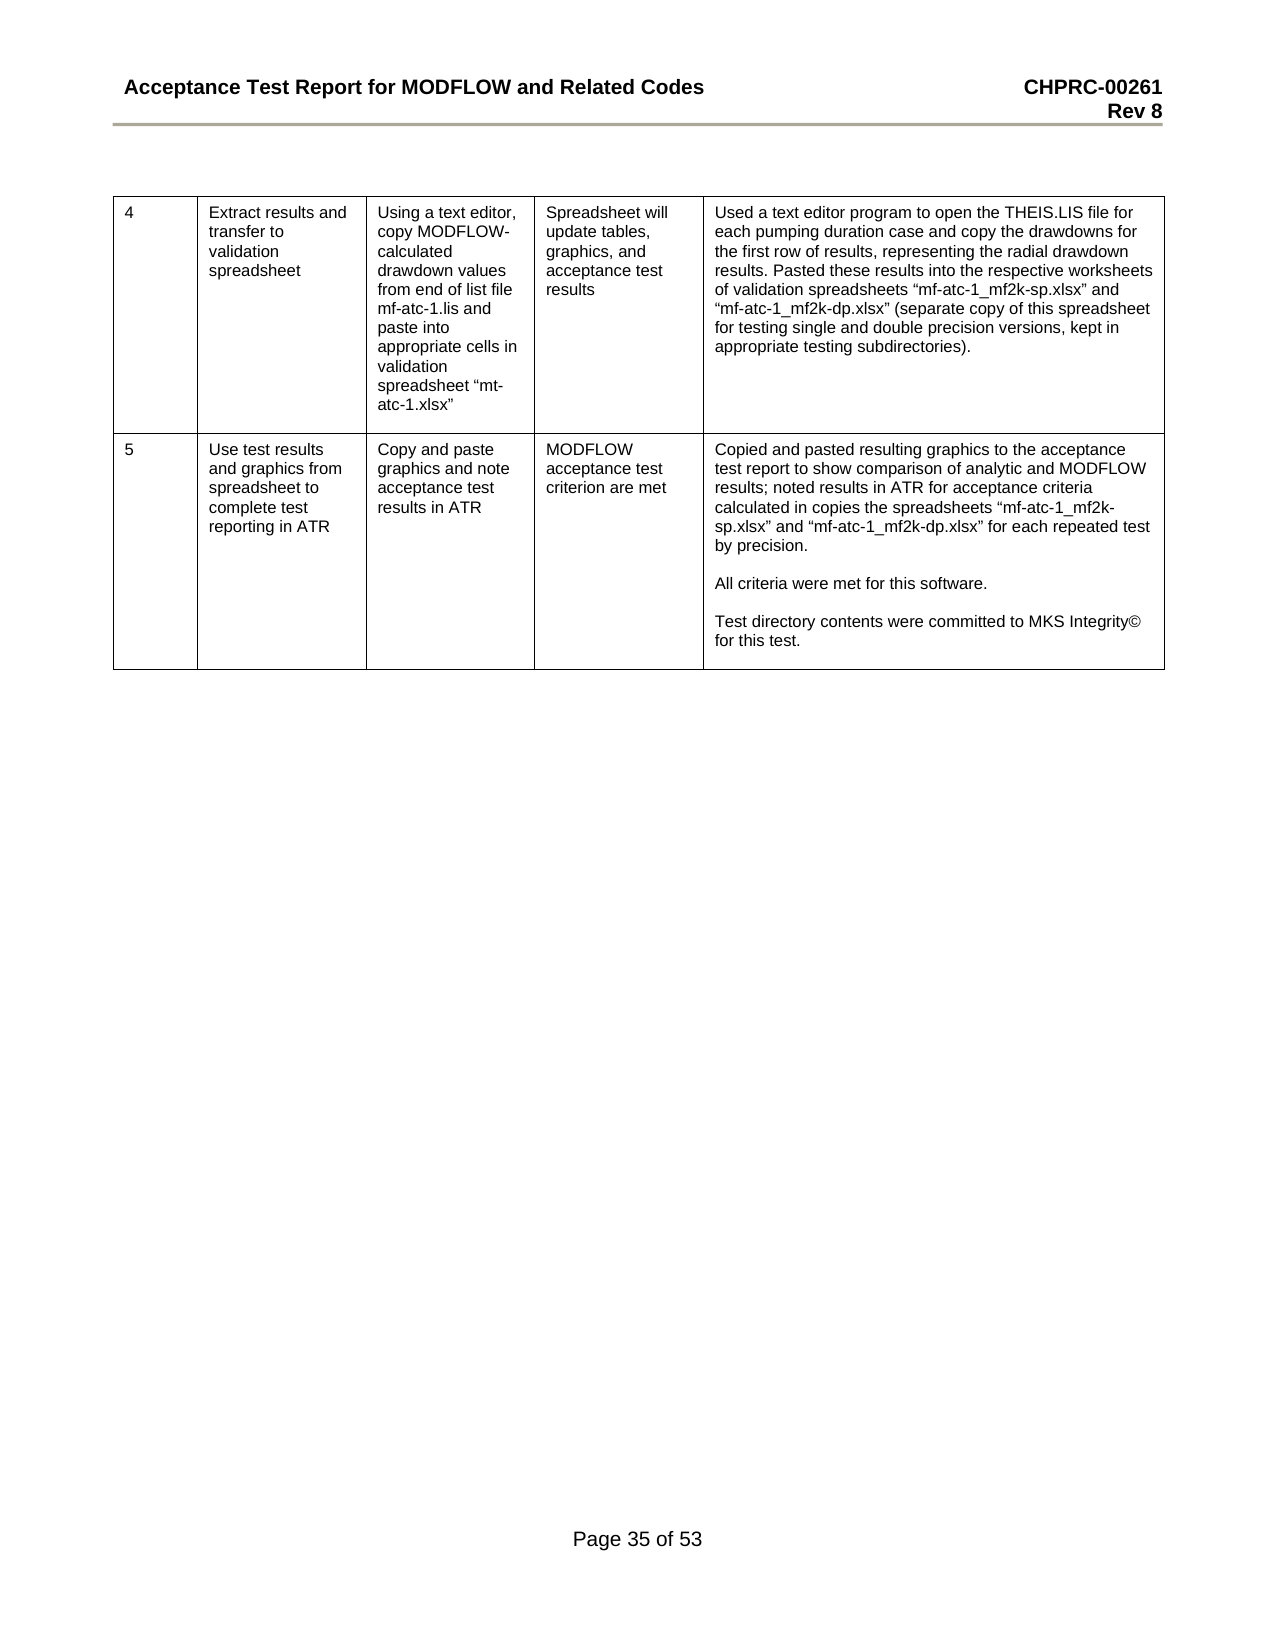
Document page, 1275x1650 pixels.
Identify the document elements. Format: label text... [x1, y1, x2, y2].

table_cell Using a text editor, copy MODFLOW-calculated drawdown values from end of list file mf-atc-1.lis and paste into appropriate cells in validation spreadsheet “mt-atc-1.xlsx” [367, 197, 534, 433]
table_cell 5 [114, 434, 197, 669]
table_cell Copy and paste graphics and note acceptance test results in ATR [367, 434, 534, 669]
table_cell Spreadsheet will update tables, graphics, and acceptance test results [535, 197, 703, 433]
table_cell MODFLOW acceptance test criterion are met [535, 434, 703, 669]
table_cell Copied and pasted resulting graphics to the acceptance test report to show comparison of analytic and MODFLOW results; noted results in ATR for acceptance criteria calculated in copies the spreadsheets “mf-atc-1_mf2k-sp.xlsx” and “mf-atc-1_mf2k-dp.xlsx” for each repeated test by precision. All criteria were met for this software. Test directory contents were committed to MKS Integrity© for this test. [704, 434, 1164, 669]
table_cell Extract results and transfer to validation spreadsheet [198, 197, 366, 433]
table_cell Used a text editor program to open the THEIS.LIS file for each pumping duration case and copy the drawdowns for the first row of results, representing the radial drawdown results. Pasted these results into the respective worksheets of validation spreadsheets “mf-atc-1_mf2k-sp.xlsx” and “mf-atc-1_mf2k-dp.xlsx” (separate copy of this spreadsheet for testing single and double precision versions, kept in appropriate testing subdirectories). [704, 197, 1164, 433]
table_cell 4 [114, 197, 197, 433]
table_cell Use test results and graphics from spreadsheet to complete test reporting in ATR [198, 434, 366, 669]
